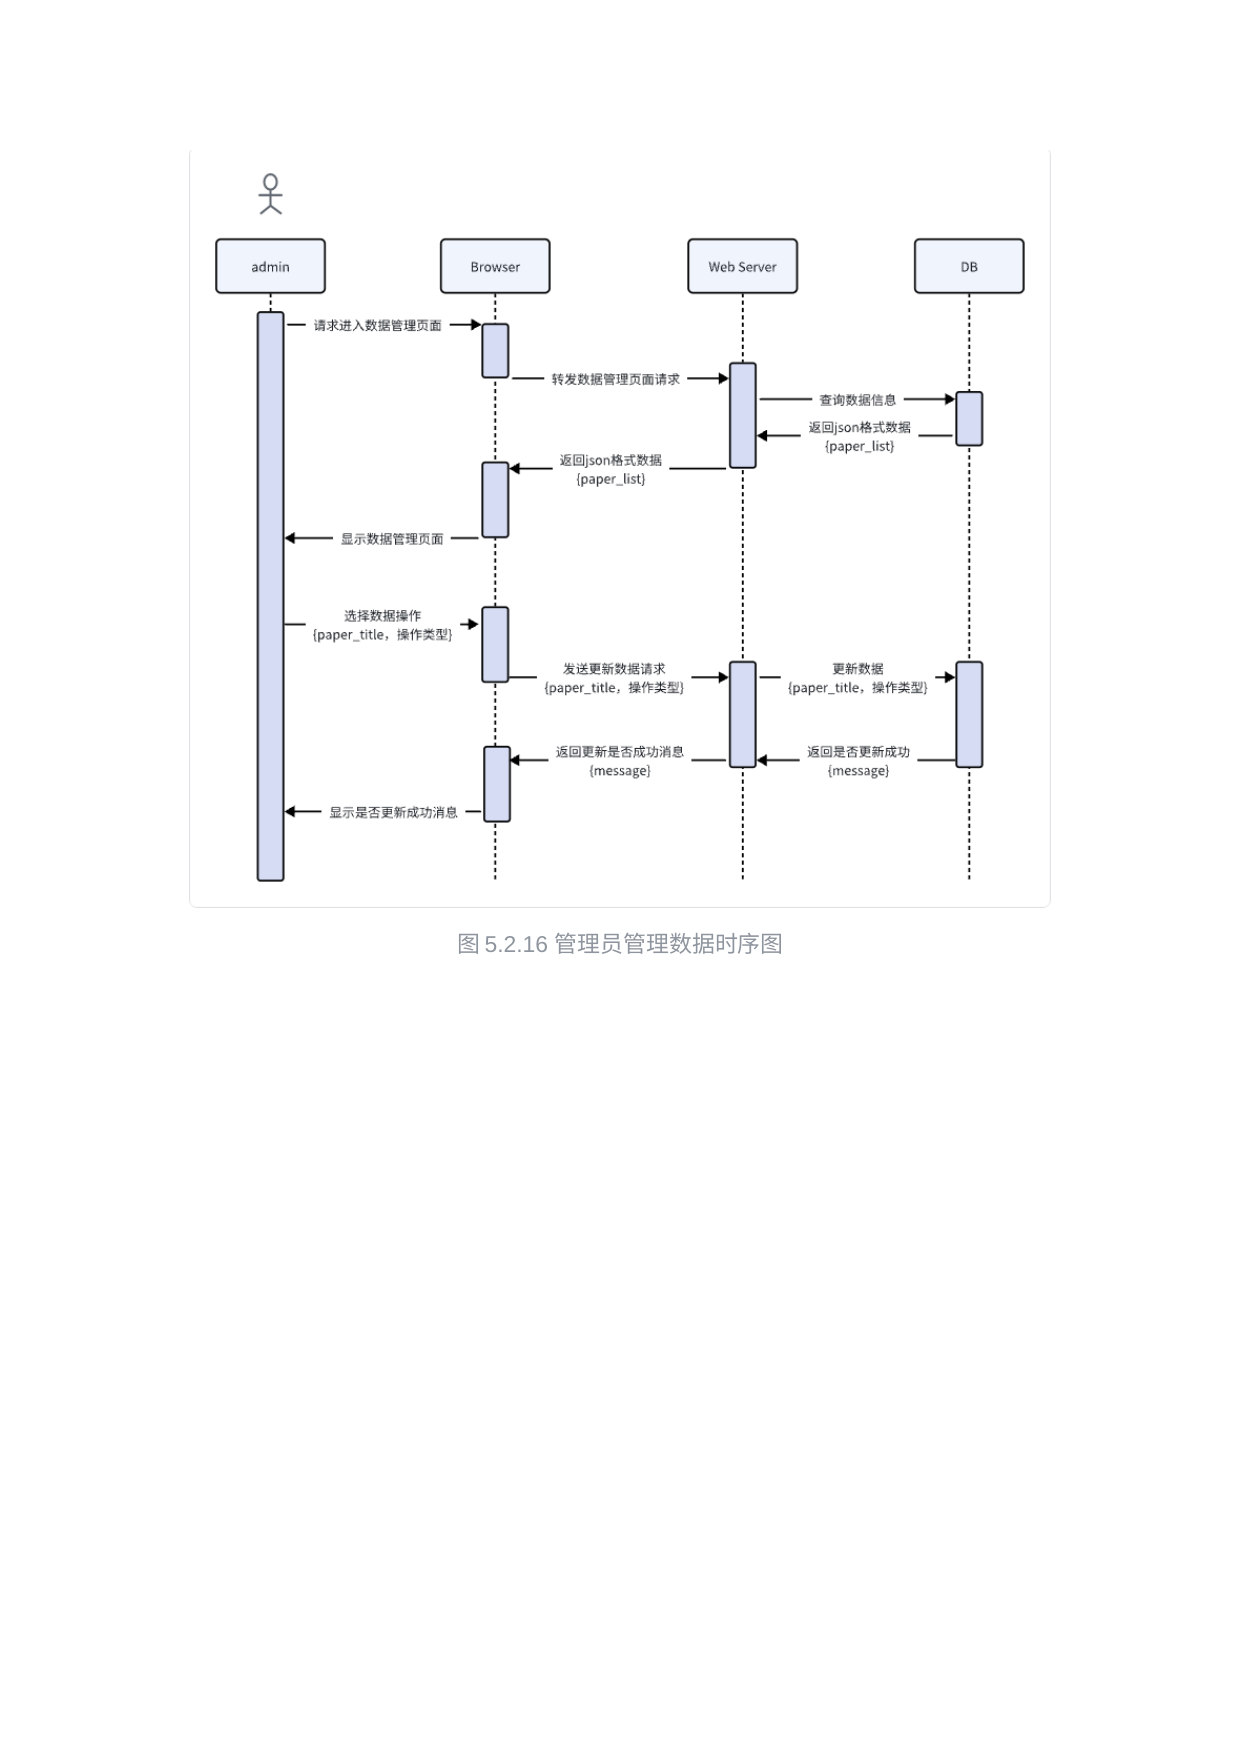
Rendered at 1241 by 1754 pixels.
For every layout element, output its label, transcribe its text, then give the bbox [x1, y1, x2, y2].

picture [188, 150, 1053, 909]
text 图5.2.16 管理员管理数据时序图 [187, 926, 1053, 994]
